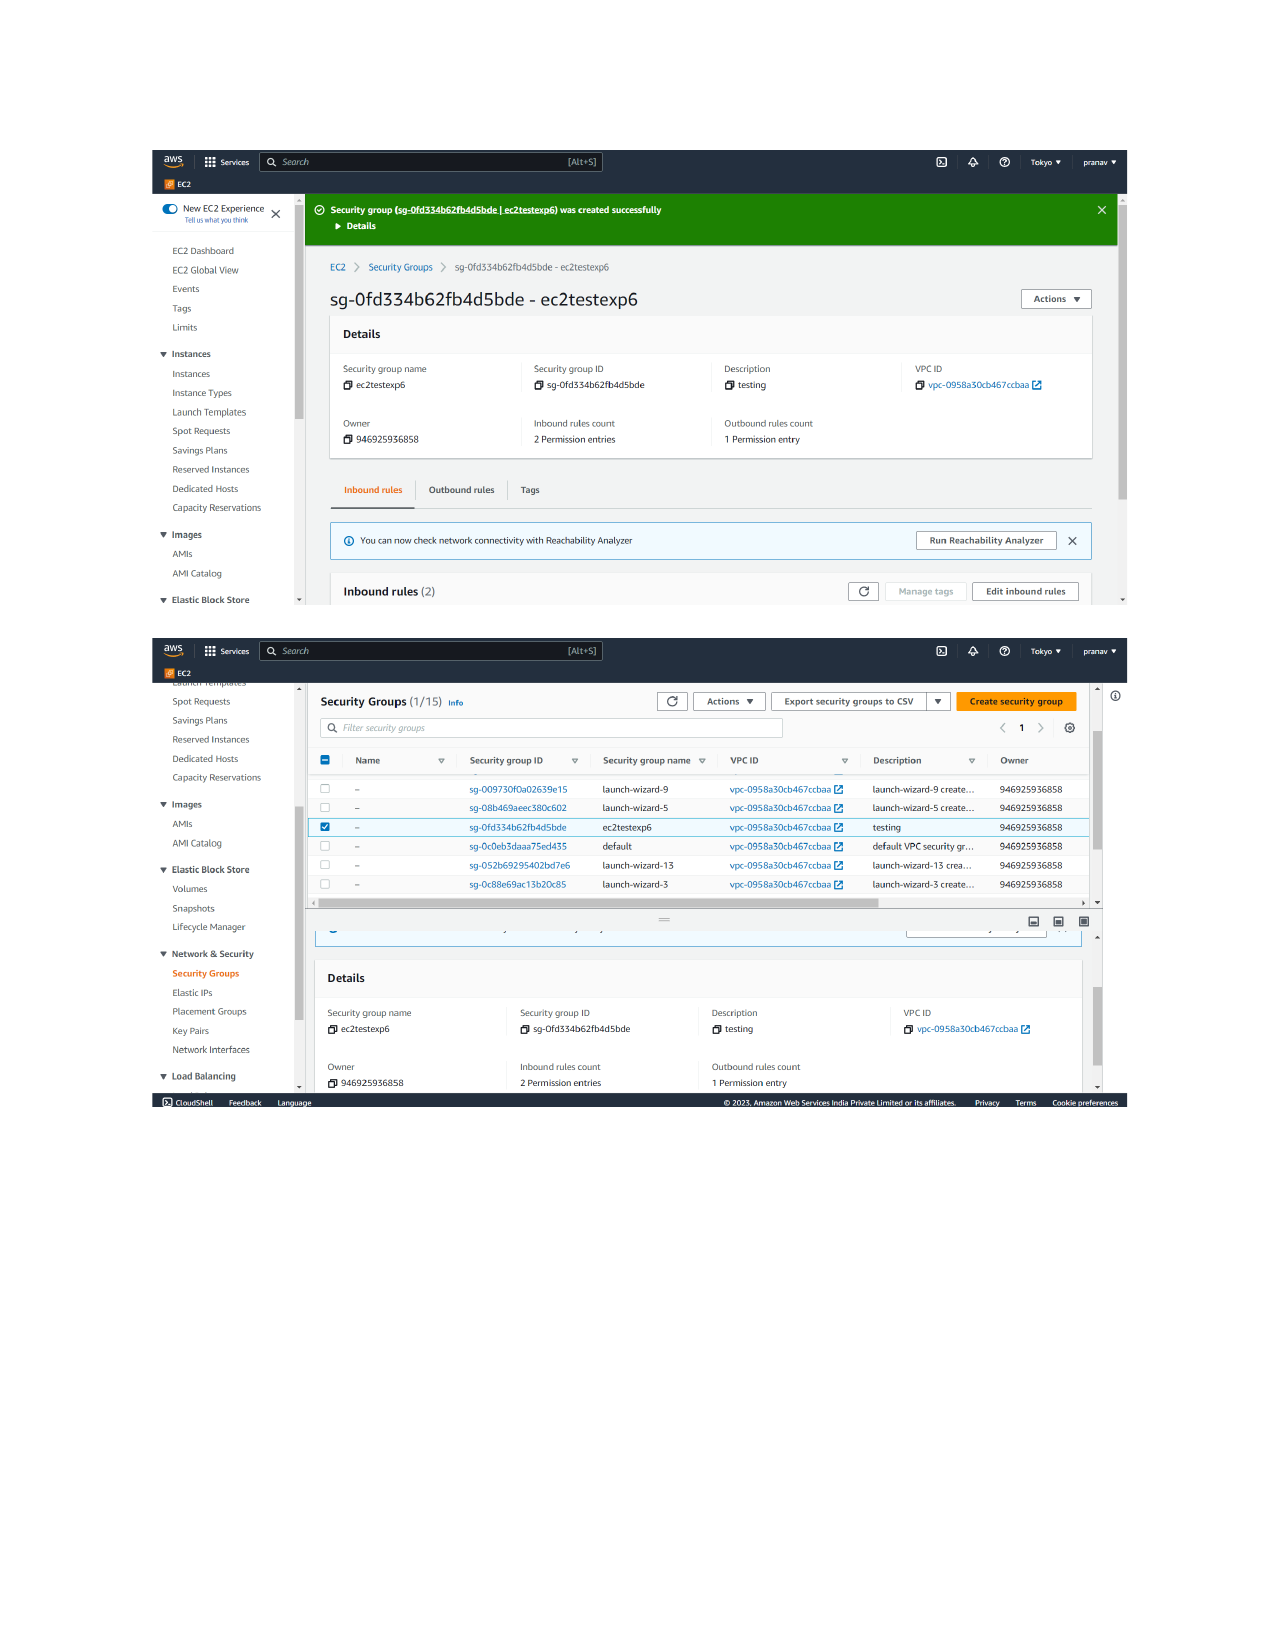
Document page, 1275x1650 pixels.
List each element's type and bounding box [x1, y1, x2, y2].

picture [152, 150, 1128, 605]
picture [152, 638, 1128, 1107]
